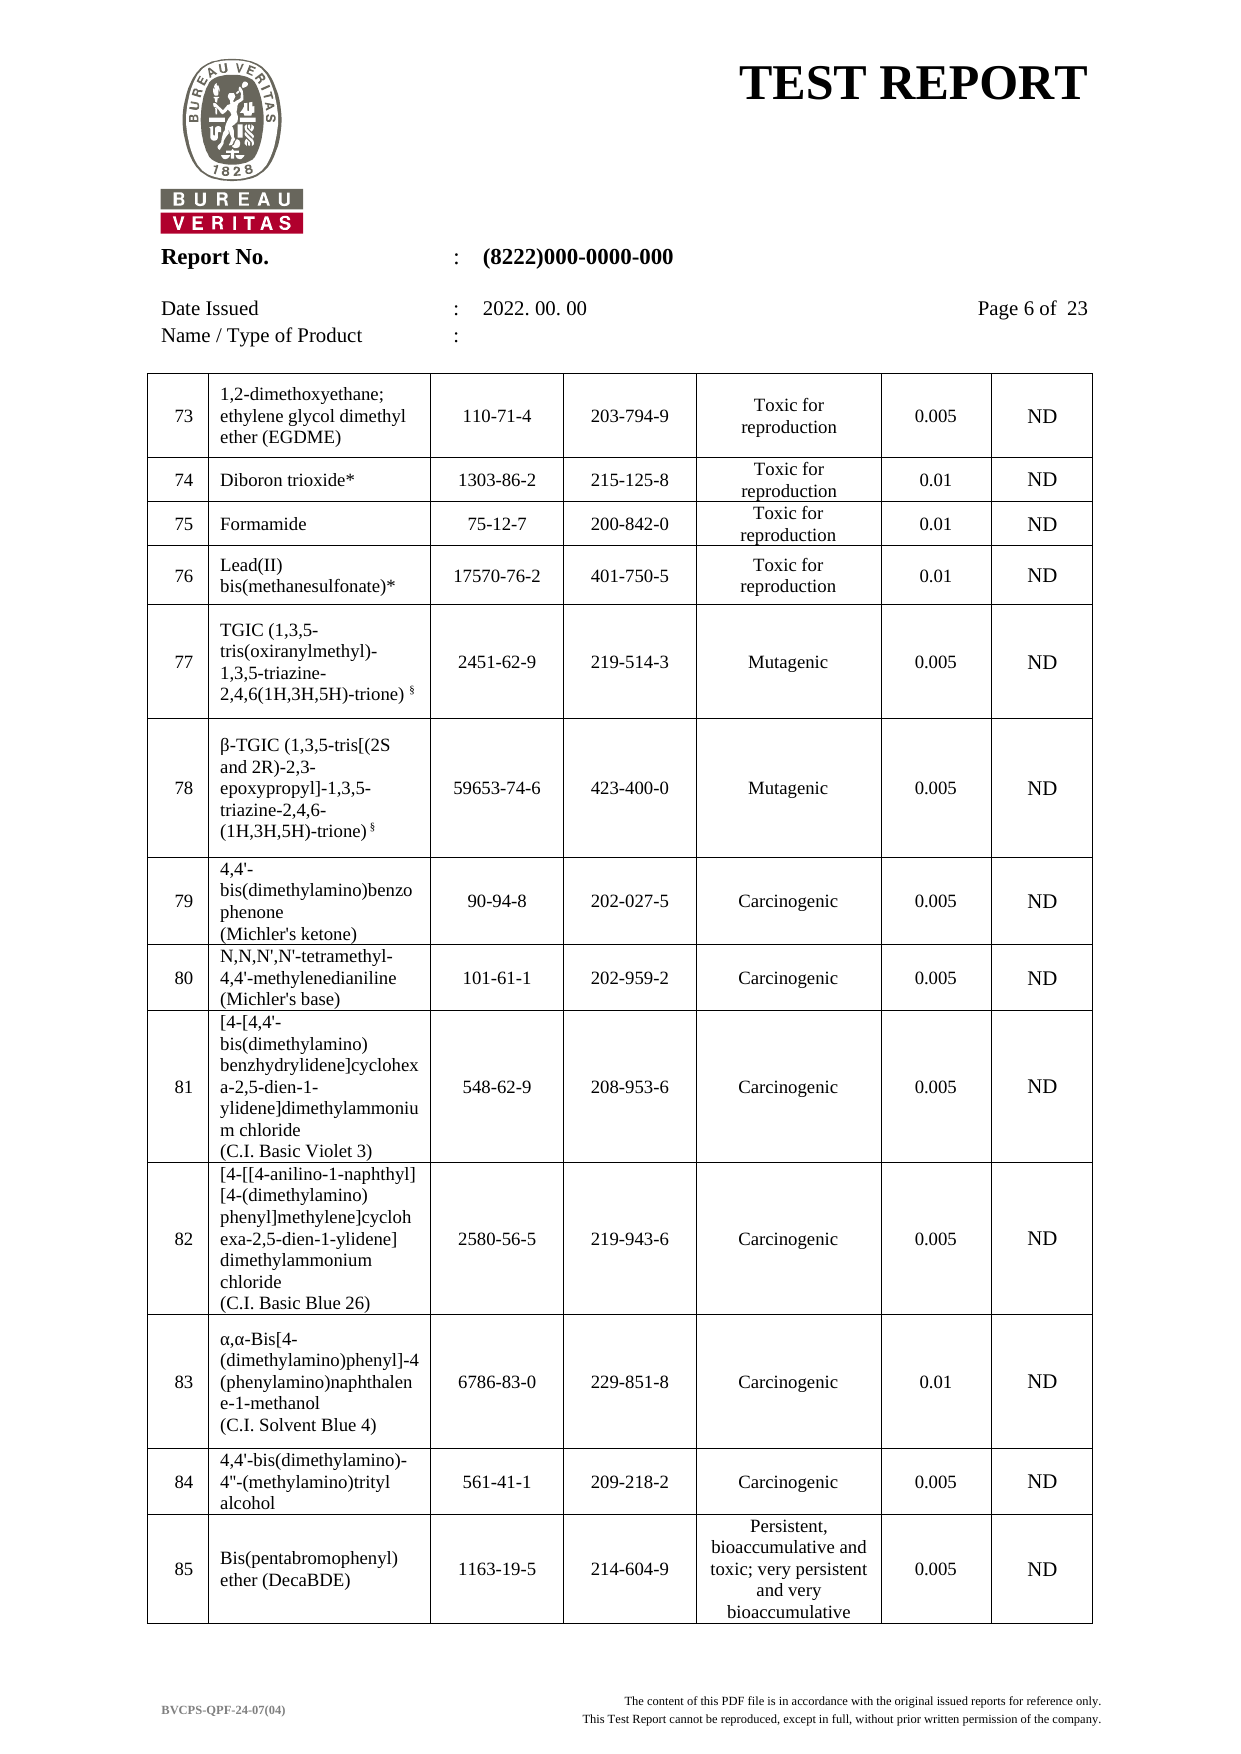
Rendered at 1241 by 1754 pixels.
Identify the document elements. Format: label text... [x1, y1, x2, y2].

table_cell Carcinogenic [697, 1449, 881, 1514]
table_cell [4-[4,4'-bis(dimethylamino) benzhydrylidene]cyclohexa-2,5-dien-1-ylidene]dimethylammonium chloride (C.I. Basic Violet 3) [209, 1011, 430, 1162]
table_cell 1163-19-5 [431, 1515, 563, 1622]
table_cell Carcinogenic [697, 1315, 881, 1448]
table_cell 84 [148, 1449, 208, 1514]
table_cell Toxic for reproduction [697, 546, 881, 604]
table_cell 81 [148, 1011, 208, 1162]
table_cell 229-851-8 [564, 1315, 696, 1448]
table_cell 208-953-6 [564, 1011, 696, 1162]
table_cell 214-604-9 [564, 1515, 696, 1622]
table_cell 0.005 [882, 1163, 991, 1314]
table_cell 219-943-6 [564, 1163, 696, 1314]
table_cell 0.005 [882, 945, 991, 1010]
table_cell 423-400-0 [564, 719, 696, 857]
table_cell Carcinogenic [697, 1011, 881, 1162]
table_cell Lead(II) bis(methanesulfonate)* [209, 546, 430, 604]
table_cell 90-94-8 [431, 858, 563, 944]
table_cell 0.01 [882, 546, 991, 604]
table_cell 219-514-3 [564, 605, 696, 718]
table_cell TGIC (1,3,5-tris(oxiranylmethyl)-1,3,5-triazine-2,4,6(1H,3H,5H)-trione) § [209, 605, 430, 718]
table_cell 0.005 [882, 1515, 991, 1622]
table_cell 78 [148, 719, 208, 857]
table_cell [4-[[4-anilino-1-naphthyl][4-(dimethylamino) phenyl]methylene]cyclohexa-2,5-dien-1-ylidene] dimethylammonium chloride (C.I. Basic Blue 26) [209, 1163, 430, 1314]
table_cell 79 [148, 858, 208, 944]
table_cell Toxic for reproduction [697, 458, 881, 501]
table_cell Carcinogenic [697, 858, 881, 944]
table_cell ND [992, 502, 1092, 545]
table_cell 1,2-dimethoxyethane; ethylene glycol dimethyl ether (EGDME) [209, 374, 430, 457]
table_cell 75-12-7 [431, 502, 563, 545]
table_cell 4,4'-bis(dimethylamino)benzophenone (Michler's ketone) [209, 858, 430, 944]
table_cell N,N,N',N'-tetramethyl-4,4'-methylenedianiline (Michler's base) [209, 945, 430, 1010]
table_cell ND [992, 458, 1092, 501]
table_cell 80 [148, 945, 208, 1010]
table_cell ND [992, 374, 1092, 457]
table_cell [697, 374, 881, 457]
table_cell ND [992, 858, 1092, 944]
table_cell Carcinogenic [697, 945, 881, 1010]
table_cell 75 [148, 502, 208, 545]
table_cell 1303-86-2 [431, 458, 563, 501]
table_cell ND [992, 1449, 1092, 1514]
table_cell ND [992, 945, 1092, 1010]
table_cell 73 [148, 374, 208, 457]
table_cell 2451-62-9 [431, 605, 563, 718]
table_cell 0.01 [882, 458, 991, 501]
table_cell 209-218-2 [564, 1449, 696, 1514]
table_cell Toxic for reproduction [697, 502, 881, 545]
table_cell Diboron trioxide* [209, 458, 430, 501]
table_cell 401-750-5 [564, 546, 696, 604]
table_cell 83 [148, 1315, 208, 1448]
table_cell 2580-56-5 [431, 1163, 563, 1314]
table_cell β-TGIC (1,3,5-tris[(2S and 2R)-2,3-epoxypropyl]-1,3,5-triazine-2,4,6-(1H,3H,5H)-trione) § [209, 719, 430, 857]
table_cell α,α-Bis[4-(dimethylamino)phenyl]-4 (phenylamino)naphthalene-1-methanol (C.I. Solvent Blue 4) [209, 1315, 430, 1448]
table_cell 202-027-5 [564, 858, 696, 944]
table_cell ND [992, 605, 1092, 718]
table_cell 200-842-0 [564, 502, 696, 545]
table_cell Carcinogenic [697, 1163, 881, 1314]
table_cell 4,4'-bis(dimethylamino)-4''-(methylamino)trityl alcohol [209, 1449, 430, 1514]
table_cell 59653-74-6 [431, 719, 563, 857]
table_cell 101-61-1 [431, 945, 563, 1010]
table_cell 74 [148, 458, 208, 501]
table_cell Persistent, bioaccumulative and toxic; very persistent and very bioaccumulative [697, 1515, 881, 1622]
table_cell ND [992, 546, 1092, 604]
table_cell Mutagenic [697, 719, 881, 857]
table_cell 548-62-9 [431, 1011, 563, 1162]
table_cell Bis(pentabromophenyl) ether (DecaBDE) [209, 1515, 430, 1622]
table_cell ND [992, 719, 1092, 857]
table_cell Formamide [209, 502, 430, 545]
table_cell 0.005 [882, 1449, 991, 1514]
table_cell 77 [148, 605, 208, 718]
table_cell 82 [148, 1163, 208, 1314]
table_cell 17570-76-2 [431, 546, 563, 604]
table_cell 0.005 [882, 858, 991, 944]
table_cell 6786-83-0 [431, 1315, 563, 1448]
table_cell 0.005 [882, 1011, 991, 1162]
table_cell 203-794-9 [564, 374, 696, 457]
table_cell ND [992, 1163, 1092, 1314]
table_cell ND [992, 1515, 1092, 1622]
table_cell 76 [148, 546, 208, 604]
table_cell 202-959-2 [564, 945, 696, 1010]
table_cell 110-71-4 [431, 374, 563, 457]
table_cell 561-41-1 [431, 1449, 563, 1514]
table_cell 0.005 [882, 719, 991, 857]
table_cell ND [992, 1315, 1092, 1448]
table_cell 215-125-8 [564, 458, 696, 501]
table_cell 85 [148, 1515, 208, 1622]
table_cell 0.01 [882, 1315, 991, 1448]
table_cell 0.005 [882, 374, 991, 457]
table_cell 0.01 [882, 502, 991, 545]
table_cell Mutagenic [697, 605, 881, 718]
table_cell ND [992, 1011, 1092, 1162]
table_cell 0.005 [882, 605, 991, 718]
